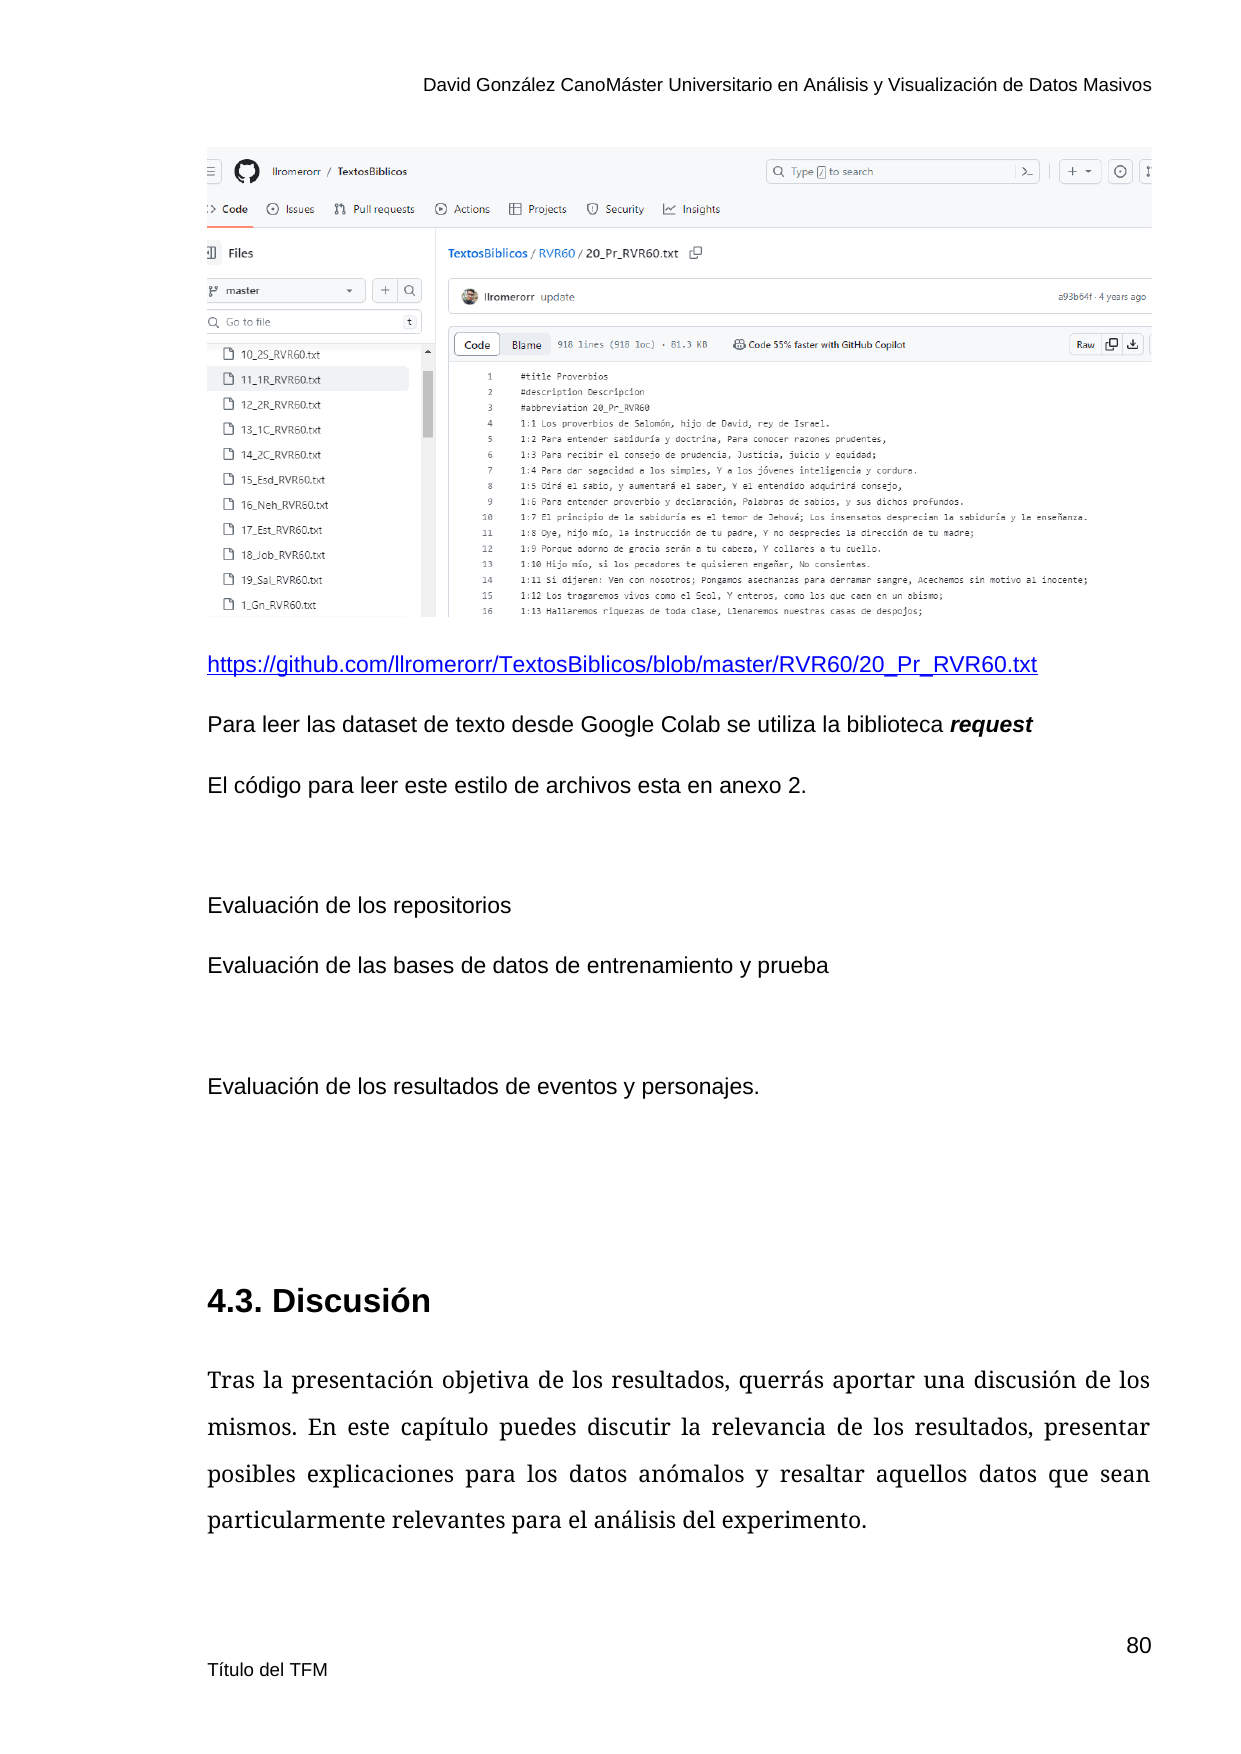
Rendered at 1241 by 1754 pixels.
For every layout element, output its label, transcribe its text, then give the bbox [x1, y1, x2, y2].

text https://github.com/llromerorr/TextosBiblicos/blob/master/RVR60/20_Pr_RVR60.txt [207, 651, 1152, 677]
picture [207, 147, 1152, 617]
text El código para leer este estilo de archivos esta en anexo 2. [207, 772, 1152, 798]
subtitle 4.3. Discusión [207, 1281, 1152, 1320]
text Para leer las dataset de texto desde Google Colab se utiliza la biblioteca request [207, 711, 1152, 738]
text Evaluación de los resultados de eventos y personajes. [207, 1073, 1152, 1099]
text Tras la presentación objetiva de los resultados, querrás aportar una discusión de los mismos. En este capítulo puedes discutir la relevancia de los resultados, presentar posibles explicaciones para los datos anómalos y resaltar aquellos datos que sean particularmente relevantes para el análisis del experimento. [207, 1364, 1152, 1536]
text Evaluación de las bases de datos de entrenamiento y prueba [207, 952, 1152, 979]
text Evaluación de los repositorios [207, 892, 1152, 918]
